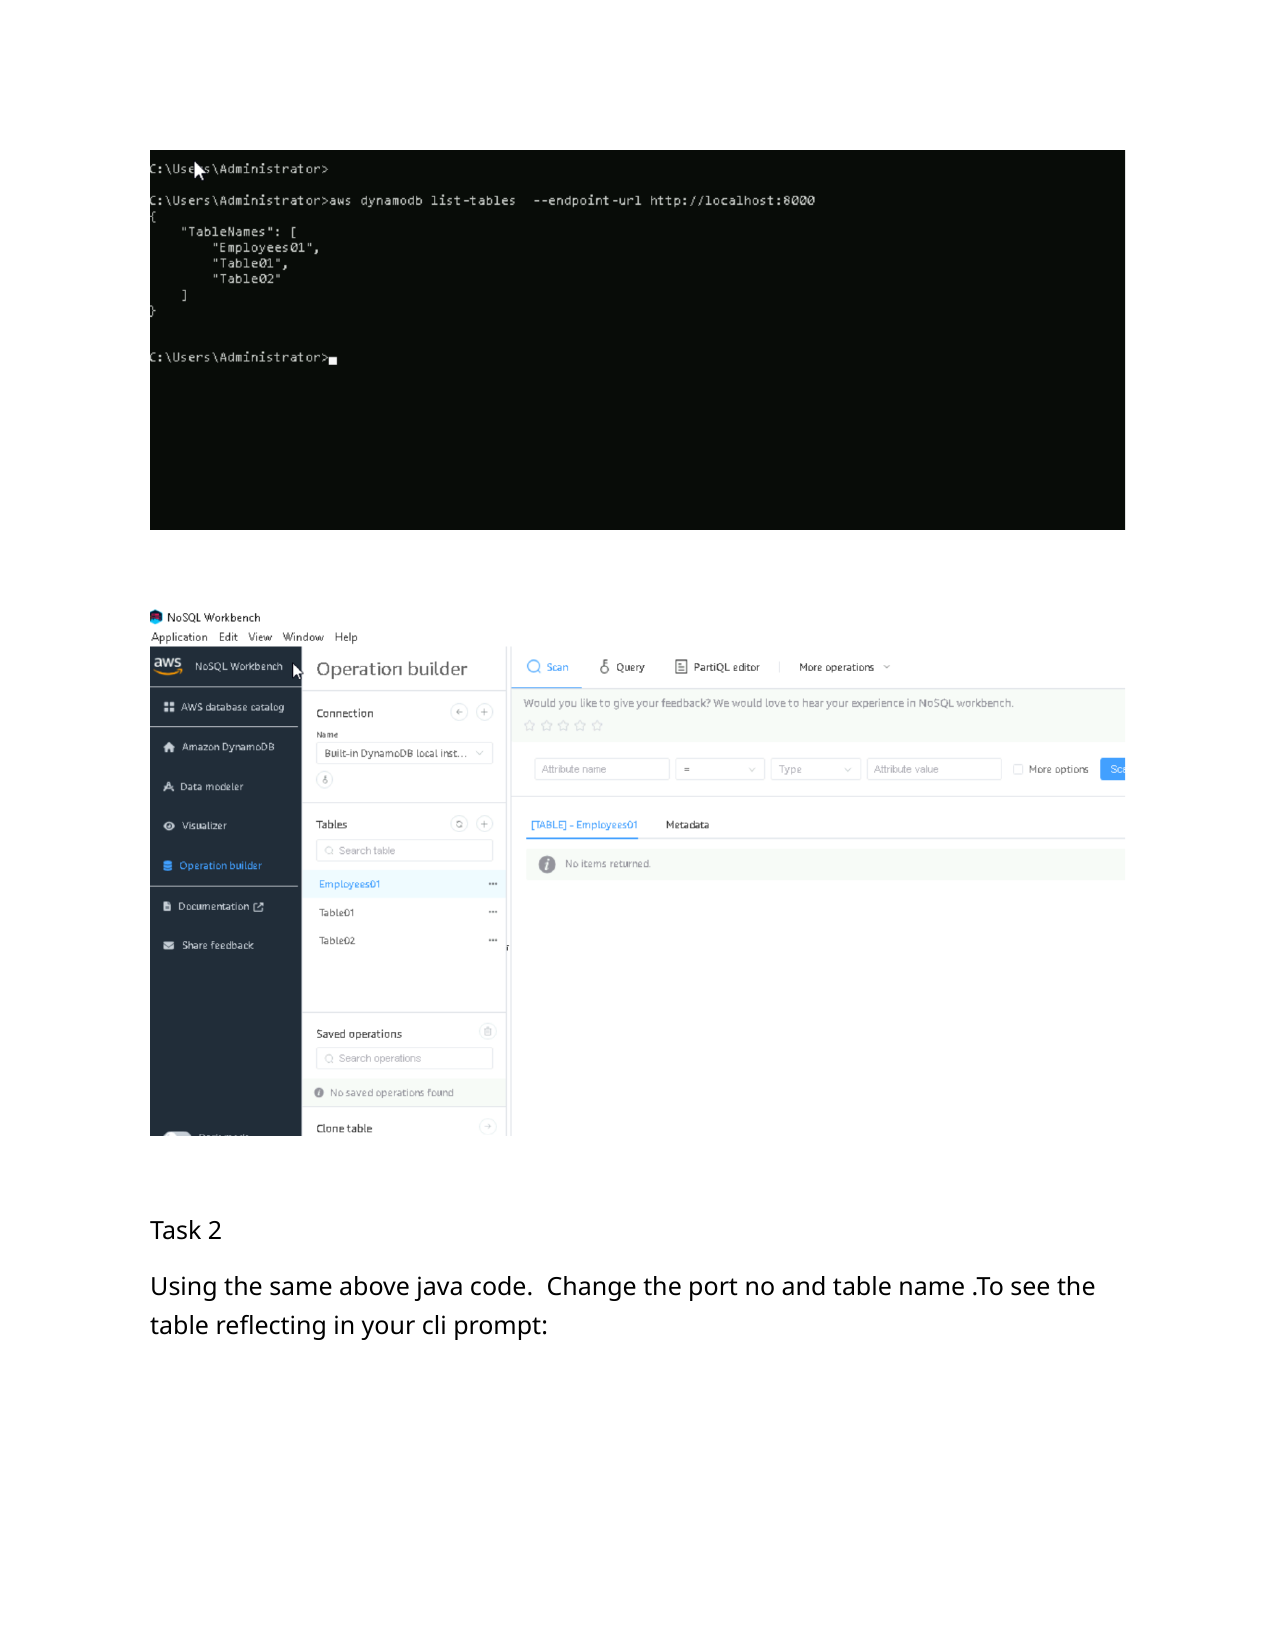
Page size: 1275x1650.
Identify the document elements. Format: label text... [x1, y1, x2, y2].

text Task 2 [150, 1213, 1125, 1247]
text Using the same above java code. Change the port no and table name .To see the table reflecting in your cli prompt: [150, 1268, 1125, 1342]
picture [150, 150, 1125, 530]
picture [150, 607, 1125, 1136]
